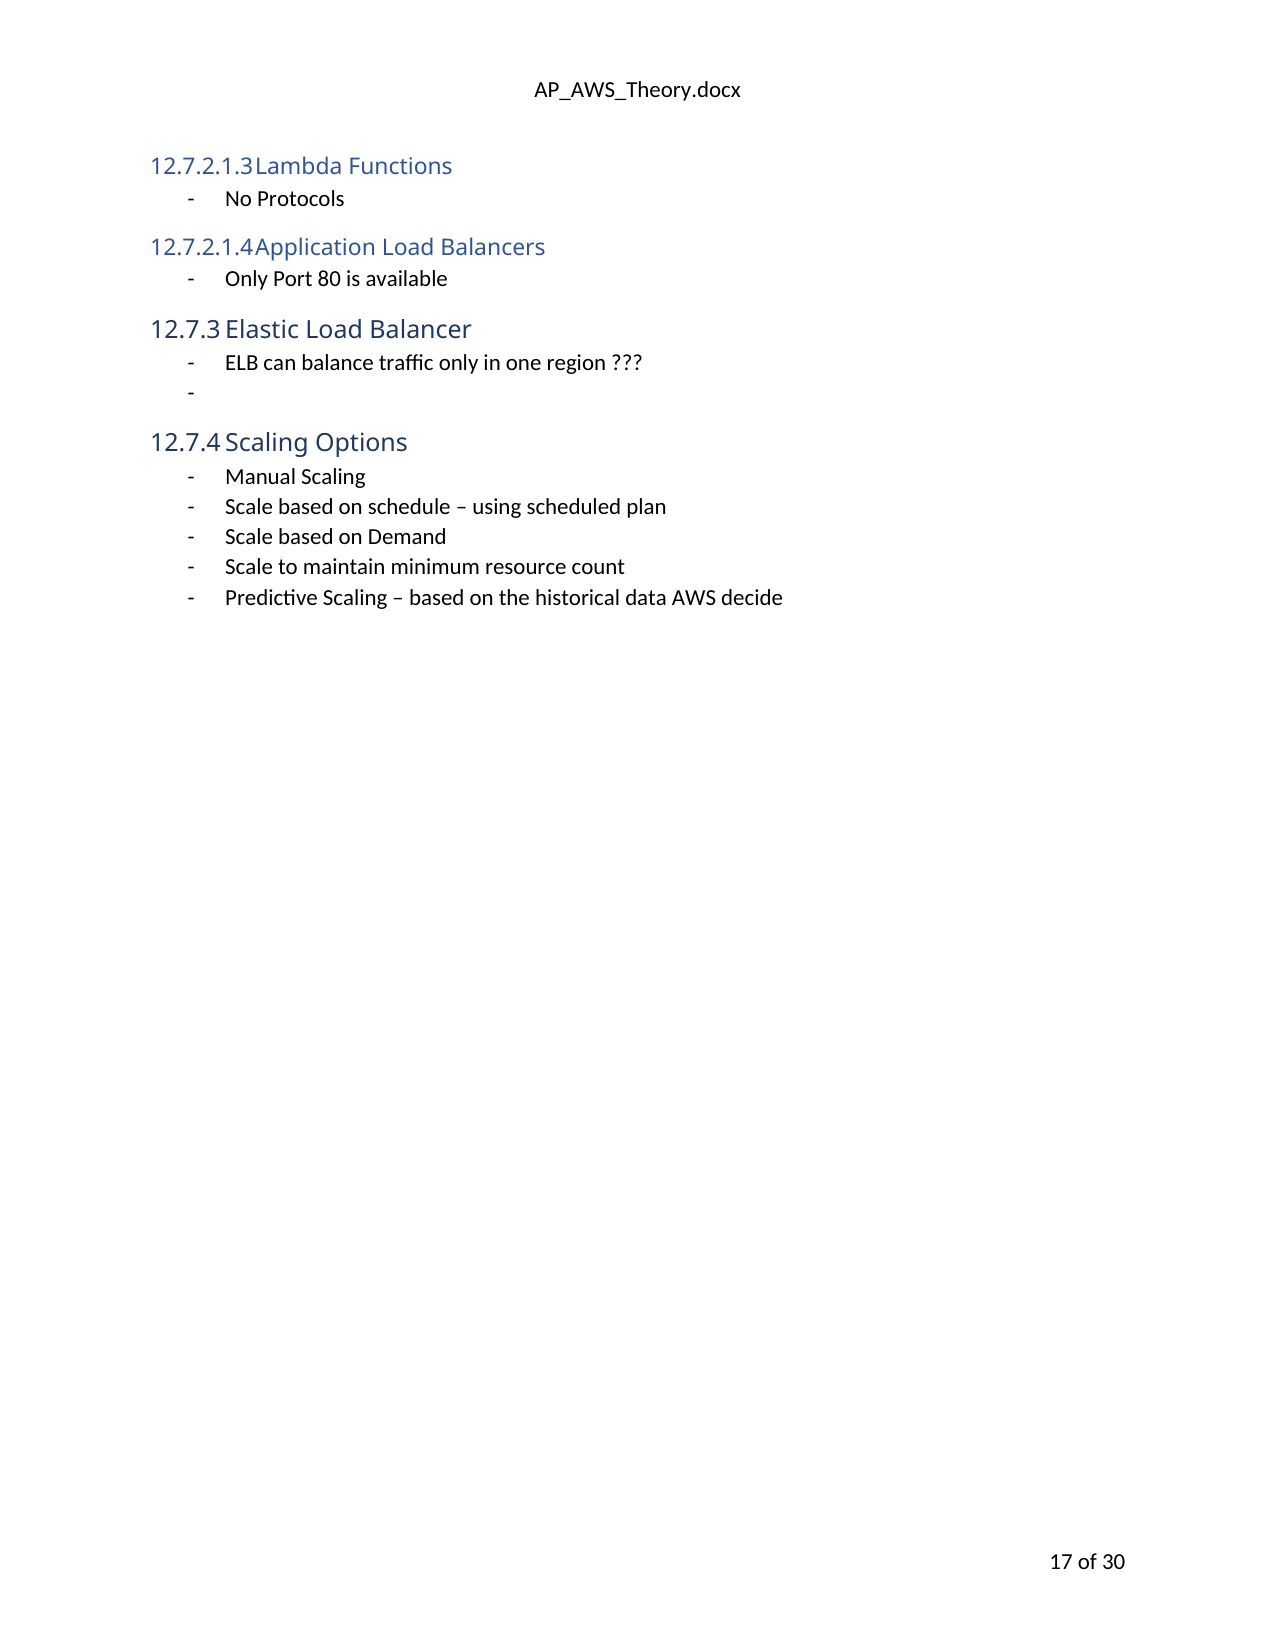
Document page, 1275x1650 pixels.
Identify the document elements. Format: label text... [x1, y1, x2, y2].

list Scale to maintain minimum resource count [187, 552, 1125, 581]
list Scale based on schedule – using scheduled plan [187, 492, 1125, 520]
list Manual Scaling [187, 462, 1125, 490]
list Only Port 80 is available [187, 264, 1125, 292]
list Scale based on Demand [187, 522, 1125, 550]
subtitle Application Load Balancers [150, 231, 1125, 262]
list Predictive Scaling – based on the historical data AWS decide [187, 583, 1125, 611]
list ELB can balance traffic only in one region ??? [187, 348, 1125, 376]
subtitle Elastic Load Balancer [150, 311, 1125, 345]
subtitle Lambda Functions [150, 150, 1125, 181]
subtitle Scaling Options [150, 425, 1125, 459]
list No Protocols [187, 184, 1125, 212]
